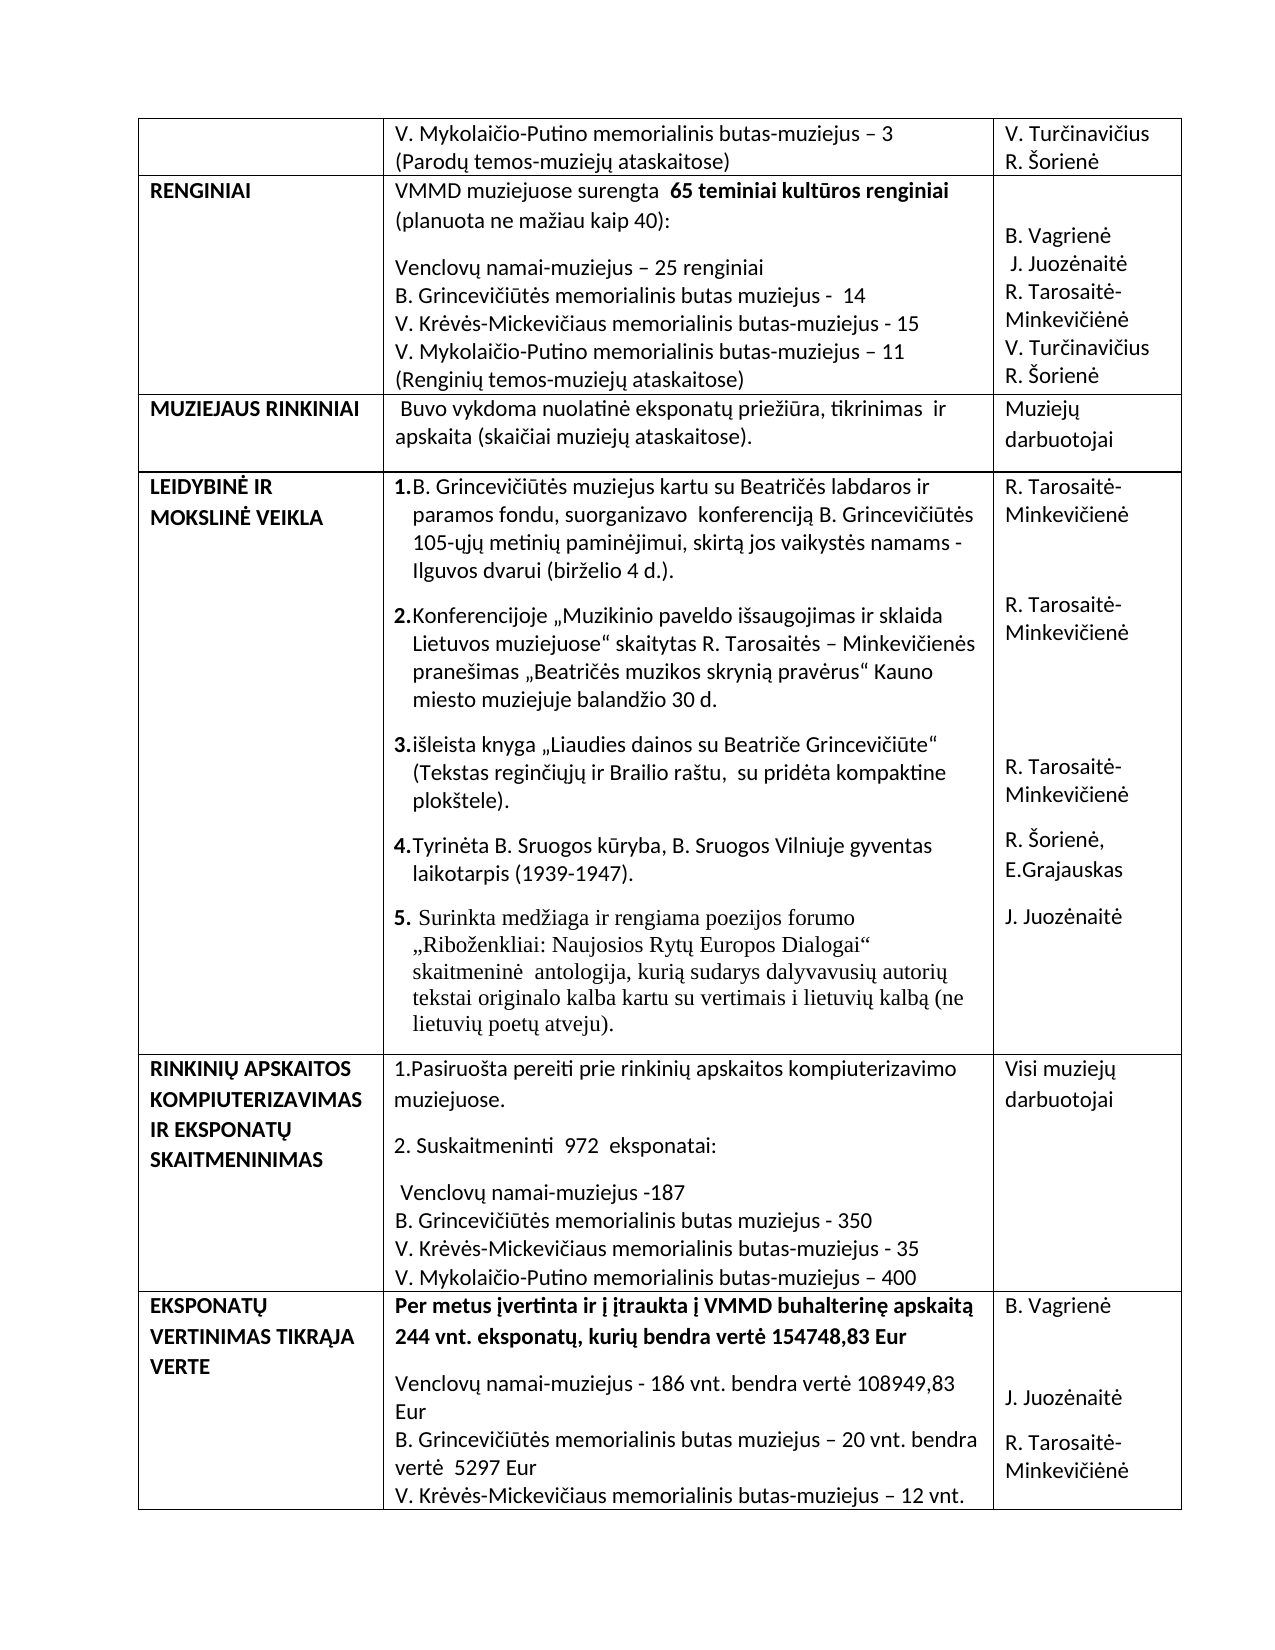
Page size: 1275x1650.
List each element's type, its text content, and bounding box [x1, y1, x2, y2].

table_cell 1.Pasiruošta pereiti prie rinkinių apskaitos kompiuterizavimo muziejuose. 2. Suskaitmeninti 972 eksponatai: Venclovų namai-muziejus -187 B. Grincevičiūtės memorialinis butas muziejus - 350 V. Krėvės-Mickevičiaus memorialinis butas-muziejus - 35 V. Mykolaičio-Putino memorialinis butas-muziejus – 400 [384, 1055, 993, 1291]
table_cell R. Tarosaitė-Minkevičienė R. Tarosaitė-Minkevičienė R. Tarosaitė-Minkevičienė R. Šorienė, E.Grajauskas J. Juozėnaitė [994, 473, 1181, 1053]
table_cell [384, 1292, 993, 1509]
table_cell B. Vagrienė J. Juozėnaitė R. Tarosaitė-Minkevičiėnė V. Turčinavičius R. Šorienė [994, 176, 1181, 393]
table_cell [139, 1292, 383, 1509]
table_cell MUZIEJAUS RINKINIAI [139, 395, 383, 471]
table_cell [384, 119, 993, 175]
table_cell Muziejų darbuotojai [994, 395, 1181, 471]
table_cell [994, 119, 1181, 175]
table_cell LEIDYBINĖ IR MOKSLINĖ VEIKLA [139, 473, 383, 1053]
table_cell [994, 1292, 1181, 1509]
table_cell Visi muziejų darbuotojai [994, 1055, 1181, 1291]
table_cell VMMD muziejuose surengta 65 teminiai kultūros renginiai (planuota ne mažiau kaip 40): Venclovų namai-muziejus – 25 renginiai B. Grincevičiūtės memorialinis butas muziejus - 14 V. Krėvės-Mickevičiaus memorialinis butas-muziejus - 15 V. Mykolaičio-Putino memorialinis butas-muziejus – 11 (Renginių temos-muziejų ataskaitose) [384, 176, 993, 393]
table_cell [139, 119, 383, 175]
table_cell Buvo vykdoma nuolatinė eksponatų priežiūra, tikrinimas ir apskaita (skaičiai muziejų ataskaitose). [384, 395, 993, 471]
table_cell RINKINIŲ APSKAITOS KOMPIUTERIZAVIMAS IR EKSPONATŲ SKAITMENINIMAS [139, 1055, 383, 1291]
table_cell B. Grincevičiūtės muziejus kartu su Beatričės labdaros ir paramos fondu, suorganizavo konferenciją B. Grincevičiūtės 105-ųjų metinių paminėjimui, skirtą jos vaikystės namams - Ilguvos dvarui (birželio 4 d.). Konferencijoje „Muzikinio paveldo išsaugojimas ir sklaida Lietuvos muziejuose“ skaitytas R. Tarosaitės – Minkevičienės pranešimas „Beatričės muzikos skrynią pravėrus“ Kauno miesto muziejuje balandžio 30 d. išleista knyga „Liaudies dainos su Beatriče Grincevičiūte“ (Tekstas reginčiųjų ir Brailio raštu, su pridėta kompaktine plokštele). Tyrinėta B. Sruogos kūryba, B. Sruogos Vilniuje gyventas laikotarpis (1939-1947). Surinkta medžiaga ir rengiama poezijos forumo „Riboženkliai: Naujosios Rytų Europos Dialogai“ skaitmeninė antologija, kurią sudarys dalyvavusių autorių tekstai originalo kalba kartu su vertimais i lietuvių kalbą (ne lietuvių poetų atveju). [384, 473, 993, 1053]
table_cell RENGINIAI [139, 176, 383, 393]
